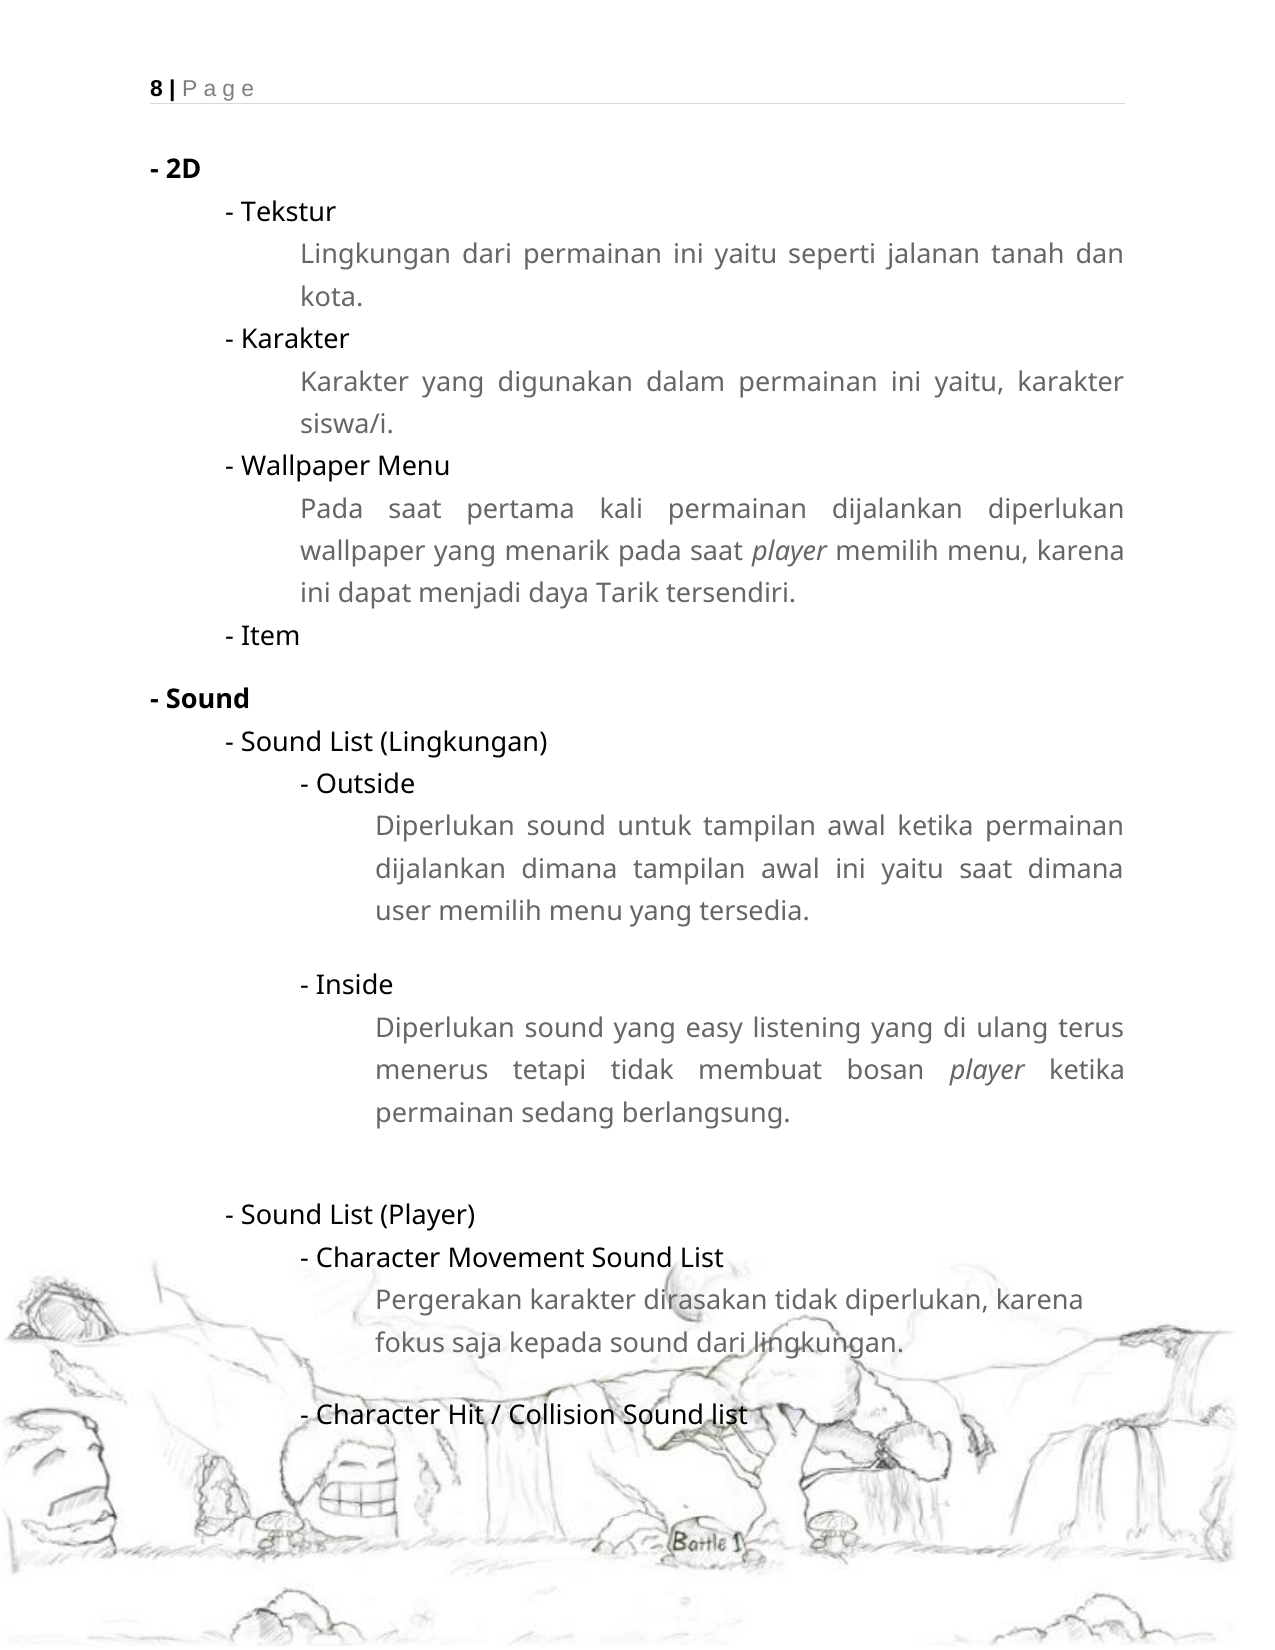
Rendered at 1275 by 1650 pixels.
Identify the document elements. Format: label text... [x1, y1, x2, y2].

picture [18, 1273, 1223, 1631]
text - Karakter [150, 319, 1125, 356]
text Diperlukan sound yang easy listening yang di ulang terus menerus tetapi tidak membuat bosan player ketika permainan sedang berlangsung. [375, 1008, 1125, 1130]
text - Character Hit / Collision Sound list [150, 1396, 1125, 1432]
subtitle - 2D [150, 150, 1125, 187]
text - Tekstur [150, 192, 1125, 229]
subtitle - Sound [150, 679, 1125, 716]
text Pergerakan karakter dirasakan tidak diperlukan, karena fokus saja kepada sound dari lingkungan. [375, 1281, 1125, 1360]
text - Sound List (Player) [150, 1196, 1125, 1233]
text - Wallpaper Menu [150, 447, 1125, 484]
text - Outside [150, 764, 1125, 801]
text - Inside [150, 966, 1125, 1003]
text - Sound List (Lingkungan) [150, 722, 1125, 759]
text Lingkungan dari permainan ini yaitu seperti jalanan tanah dan kota. [300, 235, 1125, 314]
text Karakter yang digunakan dalam permainan ini yaitu, karakter siswa/i. [300, 362, 1125, 441]
text - Item [150, 616, 1125, 653]
text - Character Movement Sound List [150, 1238, 1125, 1275]
text Diperlukan sound untuk tampilan awal ketika permainan dijalankan dimana tampilan awal ini yaitu saat dimana user memilih menu yang tersedia. [375, 807, 1125, 928]
text Pada saat pertama kali permainan dijalankan diperlukan wallpaper yang menarik pada saat player memilih menu, karena ini dapat menjadi daya Tarik tersendiri. [300, 489, 1125, 611]
